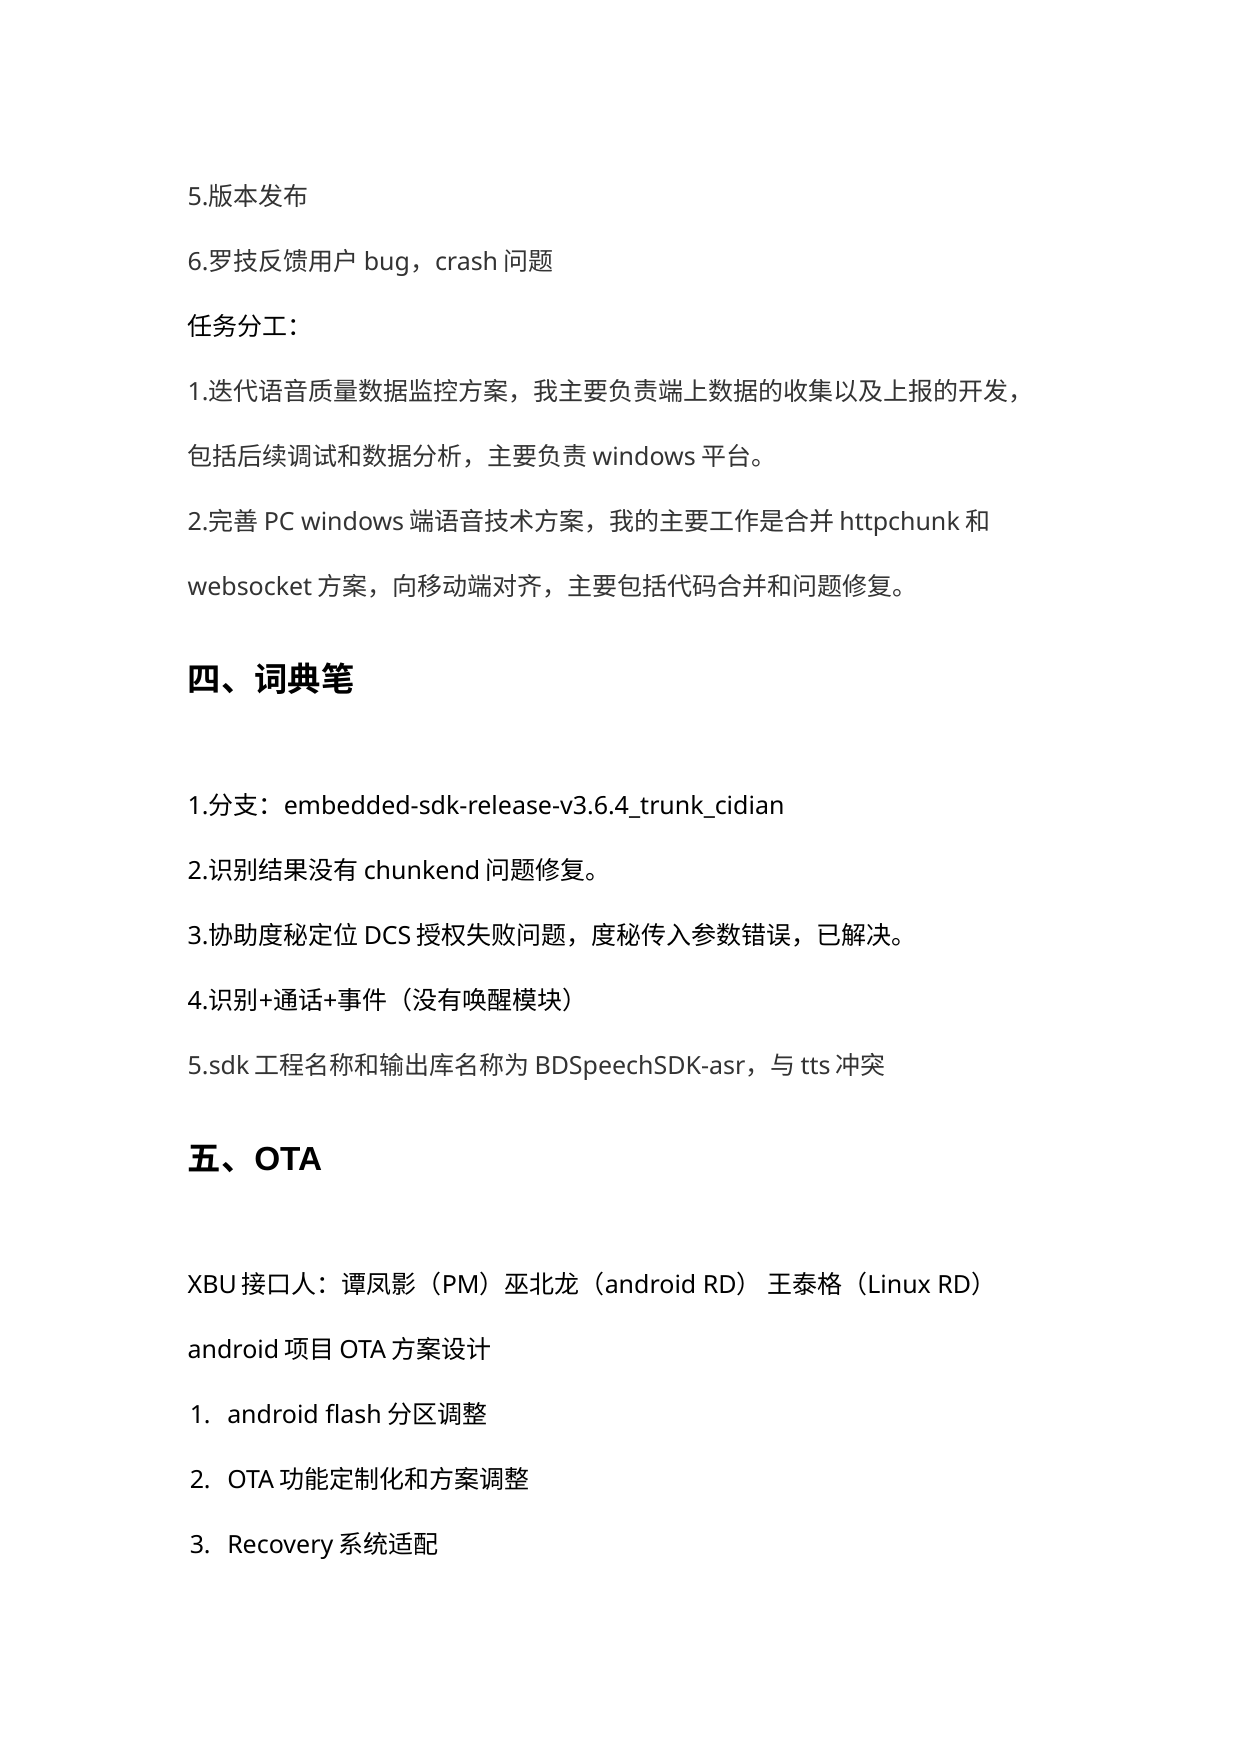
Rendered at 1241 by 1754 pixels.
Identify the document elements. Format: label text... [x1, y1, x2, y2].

list Recovery系统适配 [189, 1510, 1053, 1575]
text 任务分工： [187, 292, 1053, 357]
list android项目OTA方案设计 [187, 1315, 1053, 1380]
list android flash分区调整 [189, 1380, 1053, 1445]
text 6.罗技反馈用户bug，crash问题 [187, 227, 1053, 292]
list 1.分支：embedded-sdk-release-v3.6.4_trunk_cidian [187, 771, 1053, 836]
list 2.完善PC windows端语音技术方案，我的主要工作是合并httpchunk和websocket方案，向移动端对齐，主要包括代码合并和问题修复。 [187, 487, 1053, 617]
list XBU接口人：谭凤影（PM）巫北龙（android RD） 王泰格（Linux RD） [187, 1250, 1053, 1315]
subtitle 四、词典笔 [187, 644, 1053, 709]
list 3.协助度秘定位DCS授权失败问题，度秘传入参数错误，已解决。 [187, 901, 1053, 966]
list 2.识别结果没有chunkend问题修复。 [187, 836, 1053, 901]
text 1.迭代语音质量数据监控方案，我主要负责端上数据的收集以及上报的开发，包括后续调试和数据分析，主要负责windows平台。 [187, 357, 1053, 487]
subtitle 五、OTA [187, 1123, 1053, 1188]
text 5.版本发布 [187, 162, 1053, 227]
list 5.sdk工程名称和输出库名称为BDSpeechSDK-asr，与tts冲突 [187, 1031, 1053, 1096]
list OTA功能定制化和方案调整 [189, 1445, 1053, 1510]
list 4.识别+通话+事件（没有唤醒模块） [187, 966, 1053, 1031]
